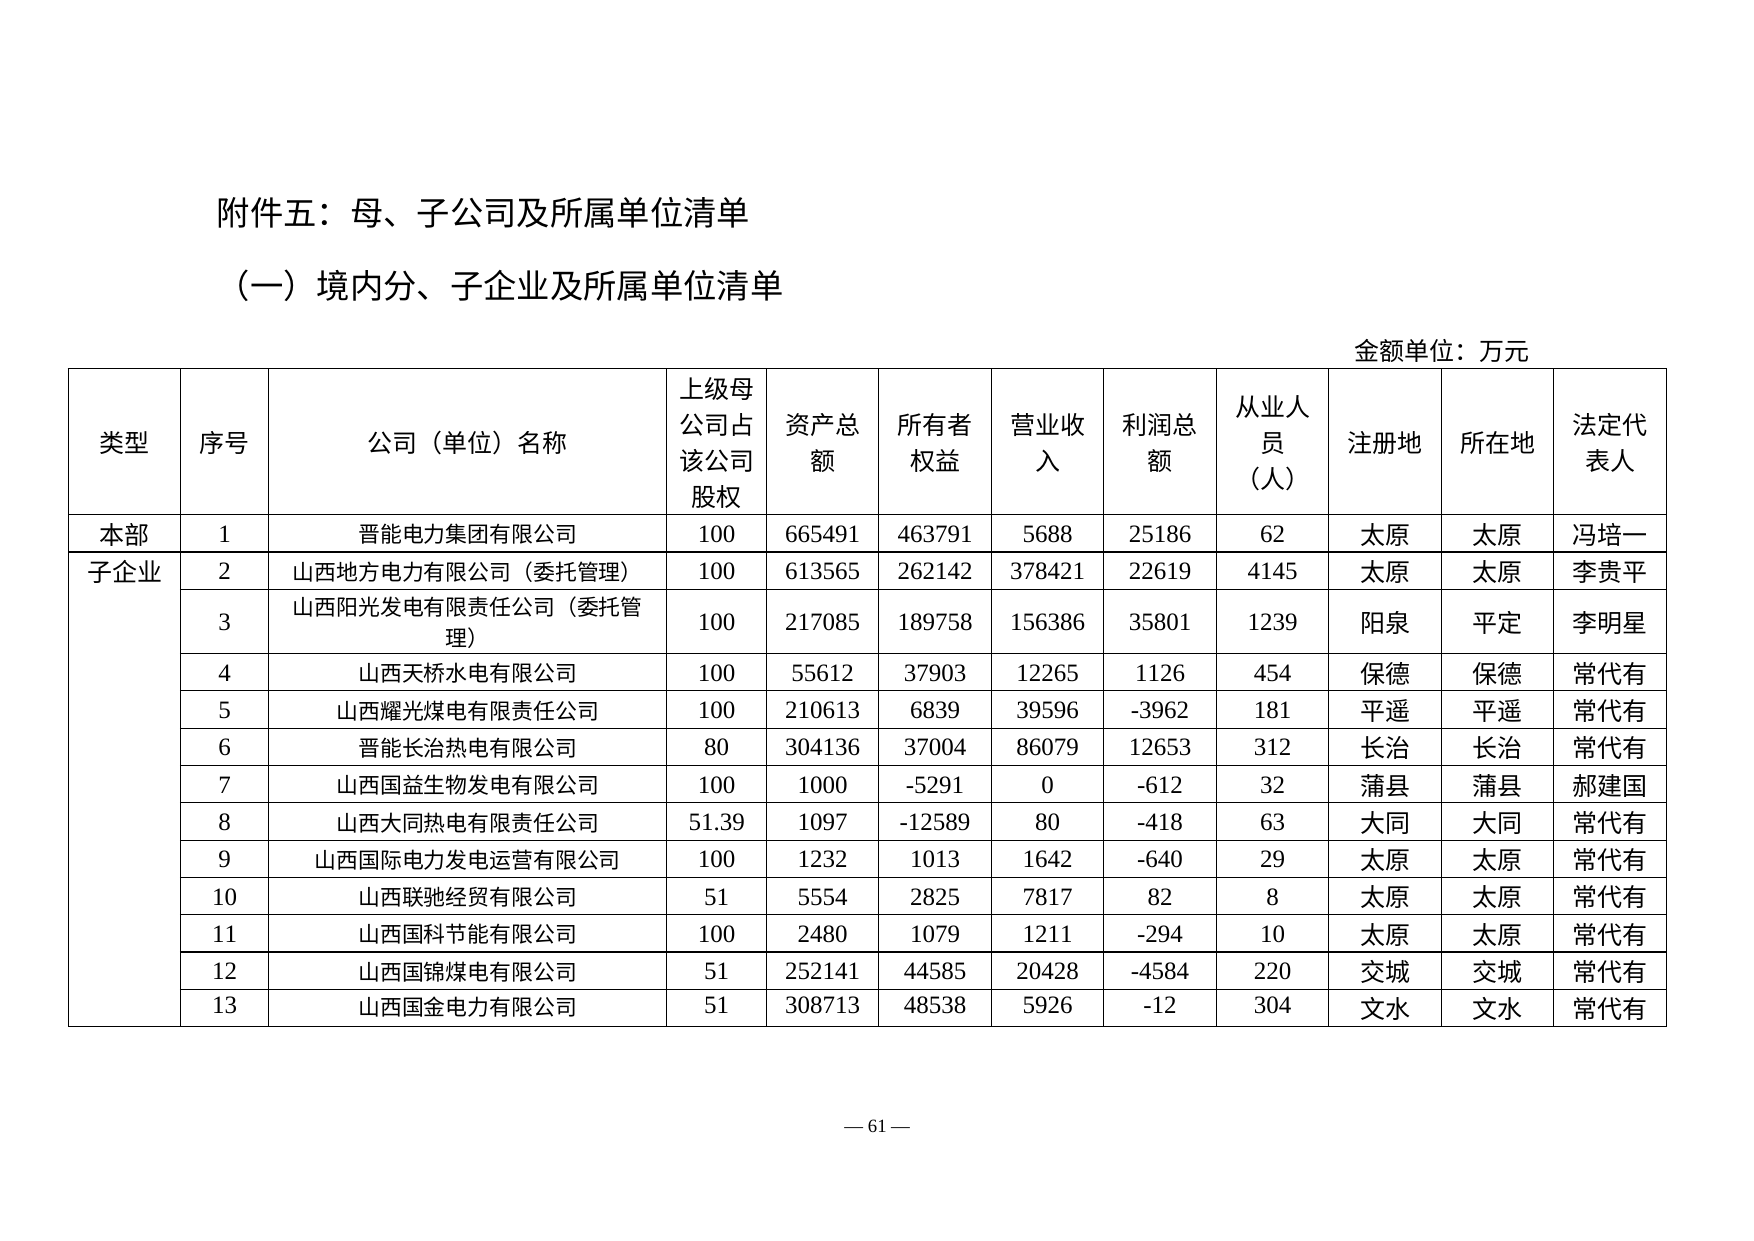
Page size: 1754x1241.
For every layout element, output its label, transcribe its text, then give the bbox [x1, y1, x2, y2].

table_cell 80 [667, 729, 766, 765]
table_cell 交城 [1442, 953, 1553, 989]
table_cell 太原 [1329, 915, 1441, 951]
table_cell 37004 [879, 729, 991, 765]
table_header 营业收入 [992, 369, 1103, 514]
table_cell 山西阳光发电有限责任公司（委托管理） [269, 590, 666, 653]
table_cell 48538 [879, 990, 991, 1026]
table_cell 常代有 [1554, 878, 1666, 914]
table_cell 山西国金电力有限公司 [269, 990, 666, 1026]
table_cell 常代有 [1554, 915, 1666, 951]
table_cell 5926 [992, 990, 1103, 1026]
table_cell 蒲县 [1442, 766, 1553, 802]
table_cell 62 [1217, 515, 1328, 551]
table_cell 山西耀光煤电有限责任公司 [269, 691, 666, 728]
table_cell 210613 [767, 691, 878, 728]
table_cell 32 [1217, 766, 1328, 802]
table_cell 7817 [992, 878, 1103, 914]
table_cell 山西国科节能有限公司 [269, 915, 666, 951]
table_cell 6839 [879, 691, 991, 728]
table_cell 100 [667, 553, 766, 589]
table_cell 12265 [992, 654, 1103, 690]
table_cell 太原 [1442, 515, 1553, 551]
table_header 序号 [181, 369, 268, 514]
table_cell 太原 [1329, 515, 1441, 551]
table_cell 山西地方电力有限公司（委托管理） [269, 553, 666, 589]
table_cell 100 [667, 515, 766, 551]
table_cell 39596 [992, 691, 1103, 728]
table_cell 156386 [992, 590, 1103, 653]
table_cell 378421 [992, 553, 1103, 589]
table_cell 太原 [1329, 553, 1441, 589]
table_cell 平遥 [1329, 691, 1441, 728]
table_cell 常代有 [1554, 729, 1666, 765]
table_cell 80 [992, 803, 1103, 839]
table_cell 5688 [992, 515, 1103, 551]
table_cell 山西国际电力发电运营有限公司 [269, 841, 666, 877]
table_cell 李贵平 [1554, 553, 1666, 589]
table_cell 太原 [1442, 553, 1553, 589]
table_cell 35801 [1104, 590, 1216, 653]
table_cell 太原 [1442, 915, 1553, 951]
text （一）境内分、子企业及所属单位清单 [150, 259, 1604, 308]
table_header 资产总额 [767, 369, 878, 514]
table_header 所有者权益 [879, 369, 991, 514]
table_cell 郝建国 [1554, 766, 1666, 802]
table_cell 山西大同热电有限责任公司 [269, 803, 666, 839]
table_cell 常代有 [1554, 841, 1666, 877]
table_header 从业人员（人） [1217, 369, 1328, 514]
table_cell 保德 [1442, 654, 1553, 690]
table_cell 13 [181, 990, 268, 1026]
table_cell 181 [1217, 691, 1328, 728]
table_cell 长治 [1442, 729, 1553, 765]
table_cell 平定 [1442, 590, 1553, 653]
table_cell 4 [181, 654, 268, 690]
table_cell 22619 [1104, 553, 1216, 589]
table_cell 100 [667, 590, 766, 653]
table_cell -640 [1104, 841, 1216, 877]
table_cell 1000 [767, 766, 878, 802]
table_cell 常代有 [1554, 953, 1666, 989]
table_cell 2 [181, 553, 268, 589]
table_cell 25186 [1104, 515, 1216, 551]
table_cell 1013 [879, 841, 991, 877]
table_cell 长治 [1329, 729, 1441, 765]
table_cell -5291 [879, 766, 991, 802]
table_cell -12 [1104, 990, 1216, 1026]
table_cell 平遥 [1442, 691, 1553, 728]
text 附件五：母、子公司及所属单位清单 [150, 187, 1604, 235]
table_cell 交城 [1329, 953, 1441, 989]
table_cell 太原 [1442, 841, 1553, 877]
table_cell 文水 [1329, 990, 1441, 1026]
table_cell 312 [1217, 729, 1328, 765]
table_cell 大同 [1442, 803, 1553, 839]
table_cell 100 [667, 766, 766, 802]
table_cell 晋能电力集团有限公司 [269, 515, 666, 551]
table_cell 1211 [992, 915, 1103, 951]
table_cell 12 [181, 953, 268, 989]
table_cell 1 [181, 515, 268, 551]
table_cell 阳泉 [1329, 590, 1441, 653]
table_header 所在地 [1442, 369, 1553, 514]
table_cell 63 [1217, 803, 1328, 839]
table_cell 44585 [879, 953, 991, 989]
table_cell 86079 [992, 729, 1103, 765]
table_cell 665491 [767, 515, 878, 551]
table_cell 308713 [767, 990, 878, 1026]
table_cell 3 [181, 590, 268, 653]
table_cell 7 [181, 766, 268, 802]
table_cell 304136 [767, 729, 878, 765]
table_cell 262142 [879, 553, 991, 589]
table_cell 李明星 [1554, 590, 1666, 653]
table_cell 82 [1104, 878, 1216, 914]
table_cell 51 [667, 953, 766, 989]
table_cell 10 [181, 878, 268, 914]
table_cell -12589 [879, 803, 991, 839]
table_cell 8 [1217, 878, 1328, 914]
table_cell 217085 [767, 590, 878, 653]
table_header 法定代表人 [1554, 369, 1666, 514]
table_cell 1079 [879, 915, 991, 951]
table_cell 55612 [767, 654, 878, 690]
table_cell 0 [992, 766, 1103, 802]
table_cell 1642 [992, 841, 1103, 877]
table_cell 1097 [767, 803, 878, 839]
table_cell 2825 [879, 878, 991, 914]
table_cell -418 [1104, 803, 1216, 839]
table_cell 100 [667, 654, 766, 690]
table_cell 100 [667, 841, 766, 877]
table_cell 5 [181, 691, 268, 728]
table_cell 常代有 [1554, 654, 1666, 690]
table_cell 蒲县 [1329, 766, 1441, 802]
table_cell 晋能长治热电有限公司 [269, 729, 666, 765]
table_cell 252141 [767, 953, 878, 989]
table_cell 4145 [1217, 553, 1328, 589]
table_cell 1126 [1104, 654, 1216, 690]
table_cell 太原 [1329, 878, 1441, 914]
table_cell 51 [667, 878, 766, 914]
table_cell 20428 [992, 953, 1103, 989]
table_header 类型 [69, 369, 180, 514]
table_cell 山西国益生物发电有限公司 [269, 766, 666, 802]
table_cell 文水 [1442, 990, 1553, 1026]
table_cell 51.39 [667, 803, 766, 839]
table_header 上级母公司占该公司股权 [667, 369, 766, 514]
table_cell 1239 [1217, 590, 1328, 653]
table_cell 常代有 [1554, 803, 1666, 839]
table_cell 山西天桥水电有限公司 [269, 654, 666, 690]
table_cell -294 [1104, 915, 1216, 951]
table_cell 常代有 [1554, 691, 1666, 728]
table_cell 9 [181, 841, 268, 877]
table_cell 37903 [879, 654, 991, 690]
table_cell 51 [667, 990, 766, 1026]
table_header 注册地 [1329, 369, 1441, 514]
table_cell 189758 [879, 590, 991, 653]
table_cell -612 [1104, 766, 1216, 802]
table_cell 100 [667, 915, 766, 951]
table_cell 子企业 [69, 553, 180, 1026]
table_cell 山西联驰经贸有限公司 [269, 878, 666, 914]
table_cell 12653 [1104, 729, 1216, 765]
table_header 公司（单位）名称 [269, 369, 666, 514]
table_cell 太原 [1329, 841, 1441, 877]
table_cell 冯培一 [1554, 515, 1666, 551]
table_cell 常代有 [1554, 990, 1666, 1026]
table_cell 100 [667, 691, 766, 728]
table_cell 304 [1217, 990, 1328, 1026]
table_cell 10 [1217, 915, 1328, 951]
table_cell 山西国锦煤电有限公司 [269, 953, 666, 989]
table_header 利润总额 [1104, 369, 1216, 514]
table_cell 29 [1217, 841, 1328, 877]
table_cell 保德 [1329, 654, 1441, 690]
table_cell 8 [181, 803, 268, 839]
table_cell 463791 [879, 515, 991, 551]
table_cell 本部 [69, 515, 180, 551]
table_cell -3962 [1104, 691, 1216, 728]
table_cell 1232 [767, 841, 878, 877]
table_cell 613565 [767, 553, 878, 589]
text 金额单位：万元 [150, 332, 1529, 368]
table_cell 2480 [767, 915, 878, 951]
table_cell 大同 [1329, 803, 1441, 839]
table_cell 太原 [1442, 878, 1553, 914]
table_cell 220 [1217, 953, 1328, 989]
table_cell 11 [181, 915, 268, 951]
table_cell 5554 [767, 878, 878, 914]
table_cell -4584 [1104, 953, 1216, 989]
table_cell 454 [1217, 654, 1328, 690]
table_cell 6 [181, 729, 268, 765]
